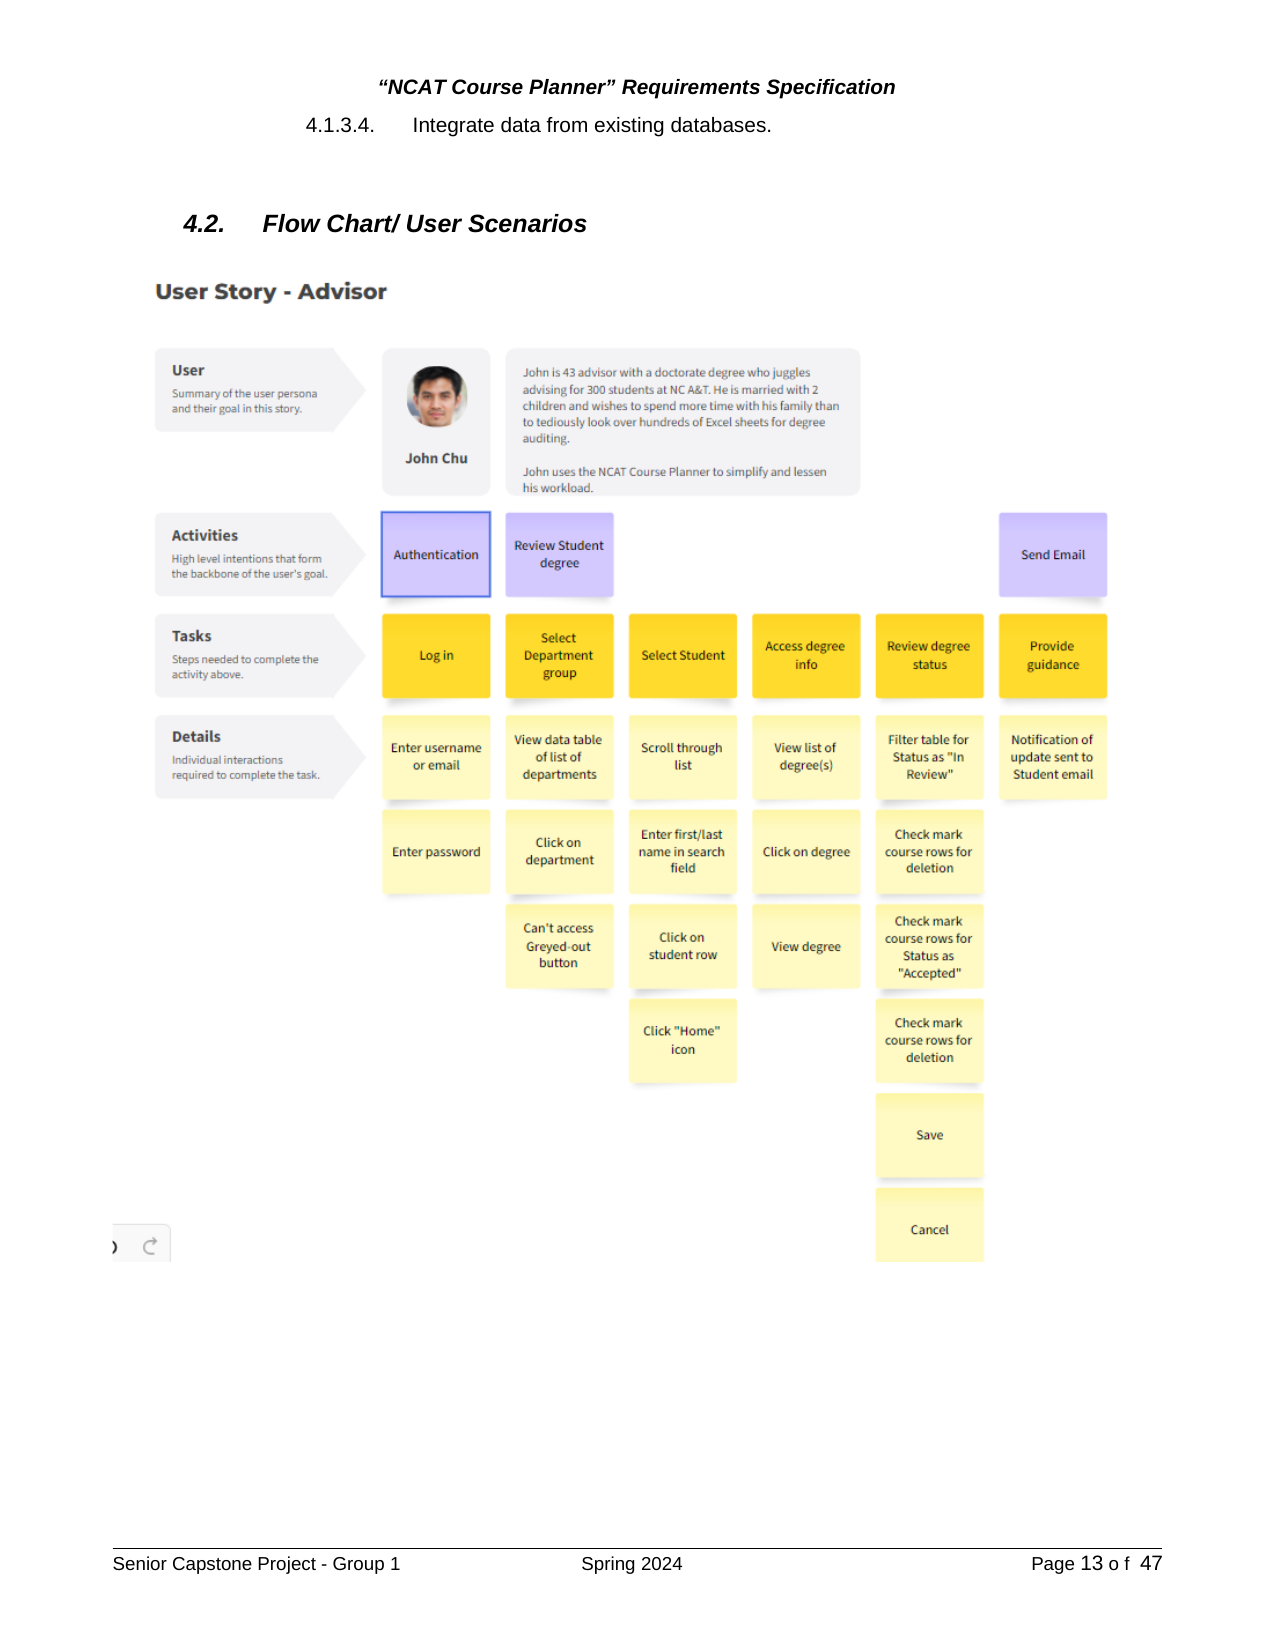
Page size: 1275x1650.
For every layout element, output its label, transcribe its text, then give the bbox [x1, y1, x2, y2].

list Integrate data from existing databases. [375, 112, 1162, 136]
subtitle Flow Chart/ User Scenarios [225, 209, 1162, 238]
picture [112, 268, 1163, 1262]
